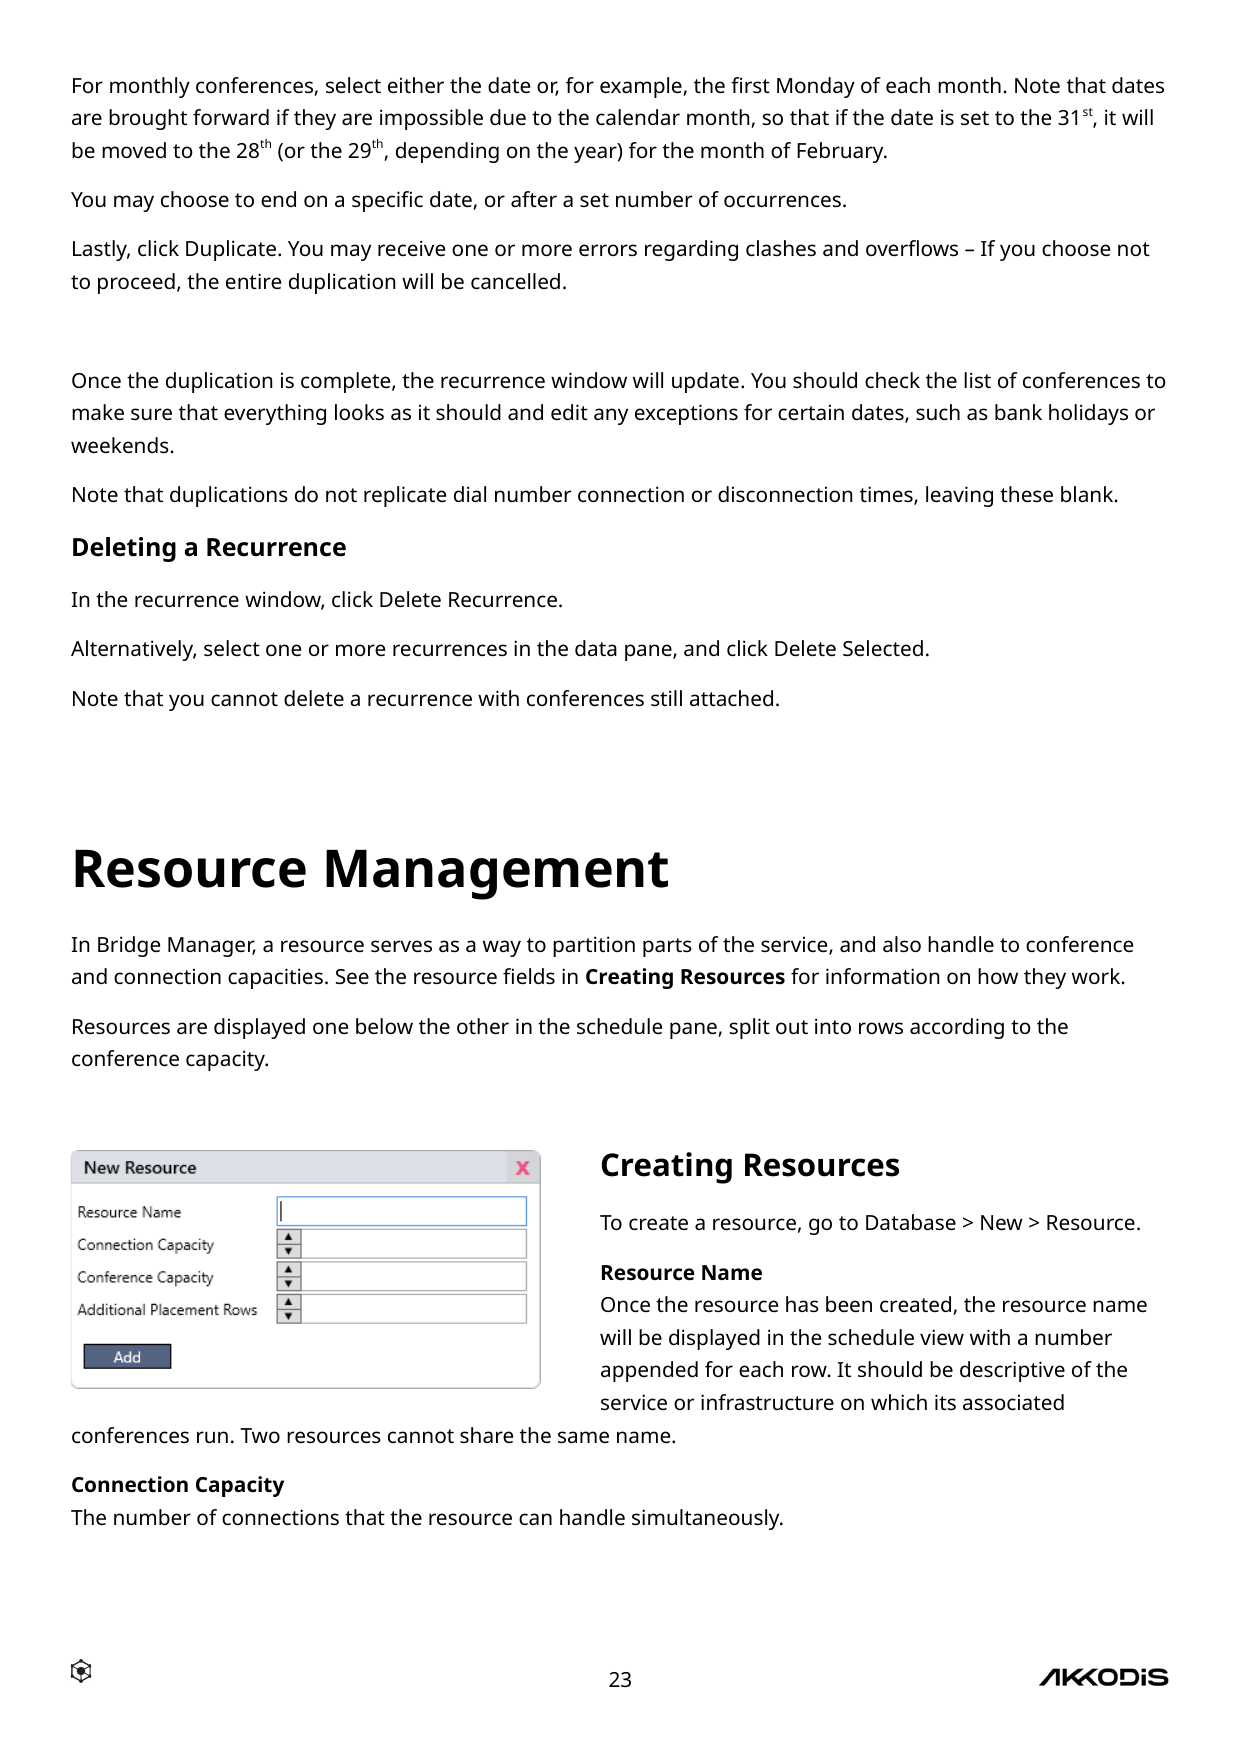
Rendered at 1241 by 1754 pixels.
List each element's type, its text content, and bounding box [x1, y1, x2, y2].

picture [70, 1659, 92, 1683]
text Creating Resources [71, 1143, 1169, 1186]
text To create a resource, go to Database > New > Resource. [541, 1208, 1169, 1237]
text Alternatively, select one or more recurrences in the data pane, and click Delete Selected. [71, 634, 1169, 663]
text In Bridge Manager, a resource serves as a way to partition parts of the service, and also handle to conference and connection capacities. See the resource fields in Creating Resources for information on how they work. [71, 930, 1169, 991]
text Once the duplication is complete, the recurrence window will update. You should check the list of conferences to make sure that everything looks as it should and edit any exceptions for certain dates, such as bank holidays or weekends. [71, 366, 1169, 459]
text Resource Management [71, 832, 1169, 903]
picture [1037, 1666, 1170, 1688]
picture [70, 1150, 541, 1389]
text Resources are displayed one below the other in the schedule pane, split out into rows according to the conference capacity. [71, 1012, 1169, 1073]
text Lastly, click Duplicate. You may receive one or more errors regarding clashes and overflows – If you choose not to proceed, the entire duplication will be cancelled. [71, 234, 1169, 296]
text For monthly conferences, select either the date or, for example, the first Monday of each month. Note that dates are brought forward if they are impossible due to the calendar month, so that if the date is set to the 31st, it will be moved to the 28th (or the 29th, depending on the year) for the month of February. [71, 71, 1169, 164]
text Deleting a Recurrence [71, 529, 1169, 563]
text Note that you cannot delete a recurrence with conferences still attached. [71, 684, 1169, 712]
text In the recurrence window, click Delete Recurrence. [71, 585, 1169, 614]
text Note that duplications do not replicate dial number connection or disconnection times, leaving these blank. [71, 480, 1169, 509]
text You may choose to end on a specific date, or after a set number of occurrences. [71, 185, 1169, 214]
text Resource Name Once the resource has been created, the resource name will be displayed in the schedule view with a number appended for each row. It should be descriptive of the service or infrastructure on which its associated conferences run. Two resources cannot share the same name. [71, 1258, 1169, 1449]
text Connection Capacity The number of connections that the resource can handle simultaneously. [71, 1470, 1169, 1531]
